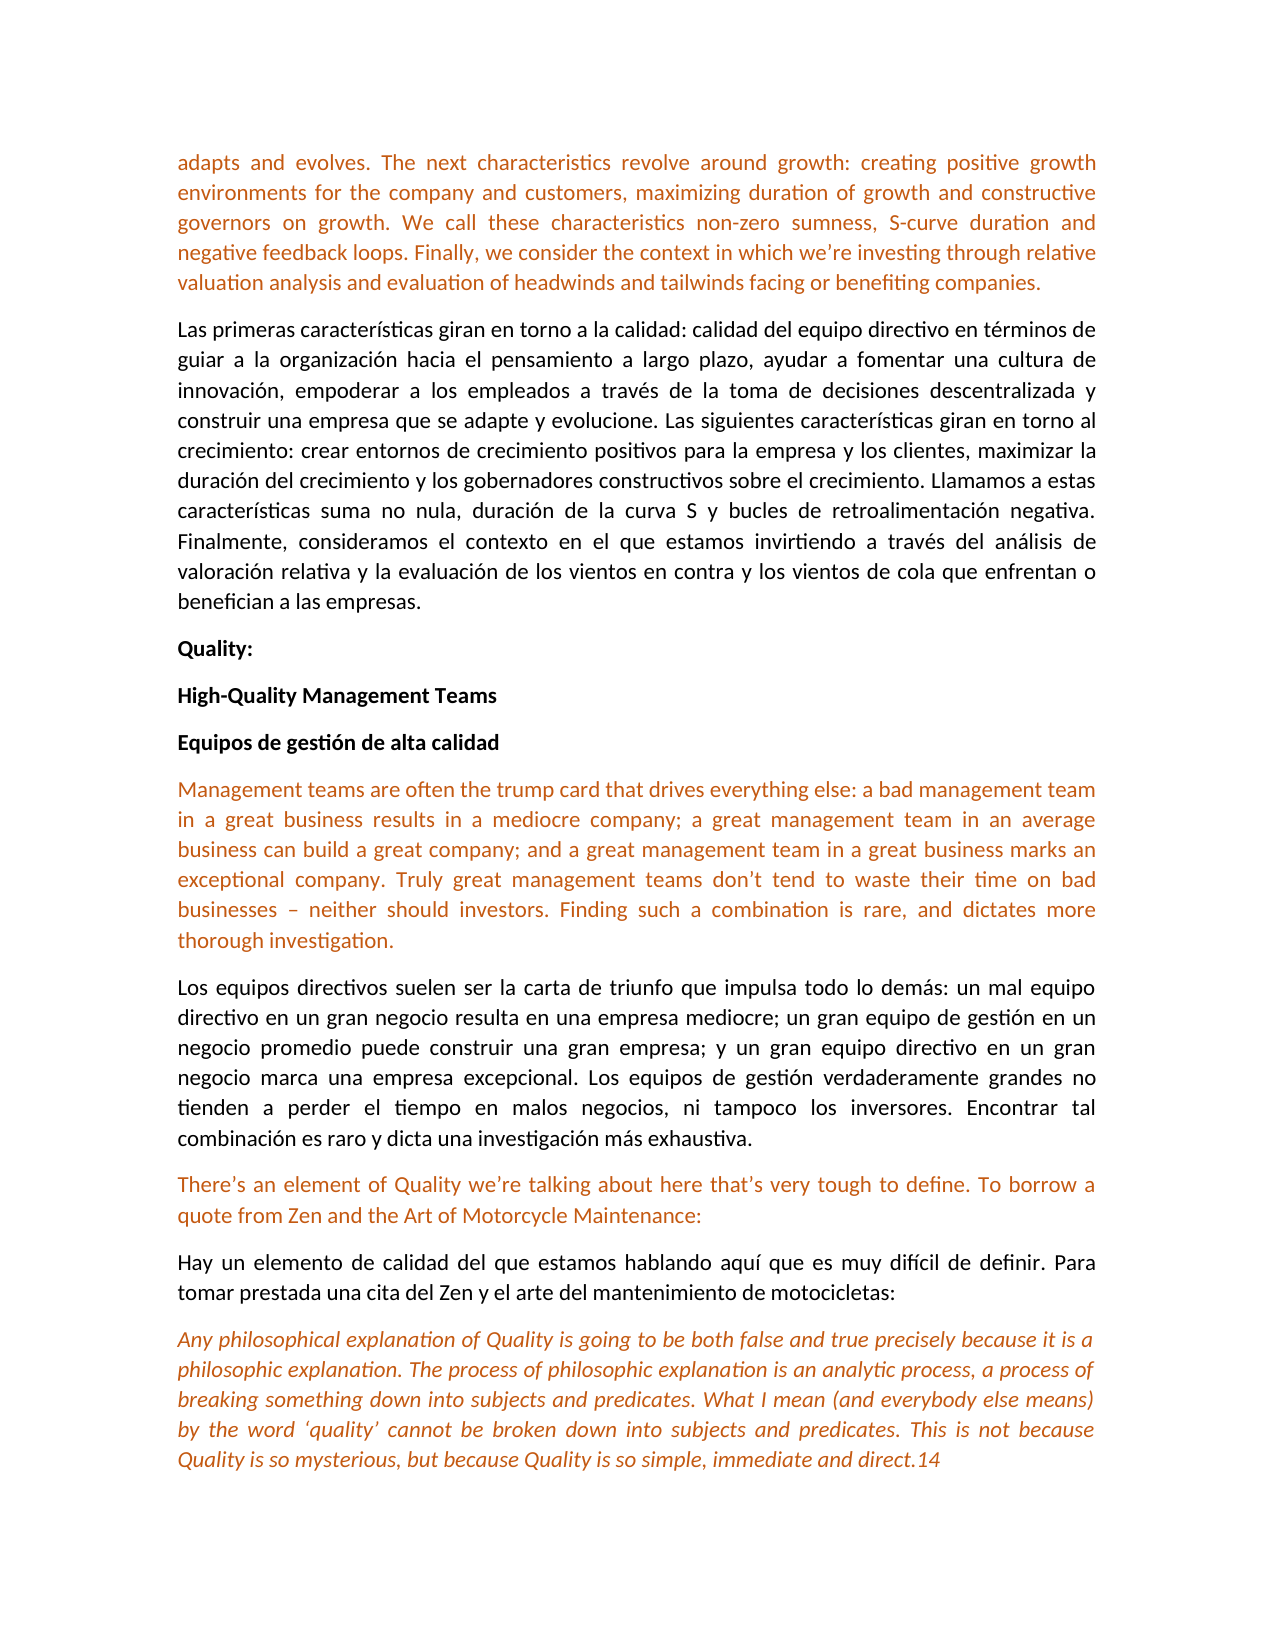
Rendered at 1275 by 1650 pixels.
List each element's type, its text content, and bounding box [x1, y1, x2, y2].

text Los equipos directivos suelen ser la carta de triunfo que impulsa todo lo demás: un mal equipo directivo en un gran negocio resulta en una empresa mediocre; un gran equipo de gestión en un negocio promedio puede construir una gran empresa; y un gran equipo directivo en un gran negocio marca una empresa excepcional. Los equipos de gestión verdaderamente grandes no tienden a perder el tiempo en malos negocios, ni tampoco los inversores. Encontrar tal combinación es raro y dicta una investigación más exhaustiva. [177, 973, 1098, 1152]
text Hay un elemento de calidad del que estamos hablando aquí que es muy difícil de definir. Para tomar prestada una cita del Zen y el arte del mantenimiento de motocicletas: [177, 1248, 1098, 1306]
text There’s an element of Quality we’re talking about here that’s very tough to define. To borrow a quote from Zen and the Art of Motorcycle Maintenance: [177, 1171, 1098, 1229]
text Equipos de gestión de alta calidad [177, 728, 1098, 756]
text Any philosophical explanation of Quality is going to be both false and true precisely because it is a philosophic explanation. The process of philosophic explanation is an analytic process, a process of breaking something down into subjects and predicates. What I mean (and everybody else means) by the word ‘quality’ cannot be broken down into subjects and predicates. This is not because Quality is so mysterious, but because Quality is so simple, immediate and direct.14 [177, 1325, 1098, 1473]
text Las primeras características giran en torno a la calidad: calidad del equipo directivo en términos de guiar a la organización hacia el pensamiento a largo plazo, ayudar a fomentar una cultura de innovación, empoderar a los empleados a través de la toma de decisiones descentralizada y construir una empresa que se adapte y evolucione. Las siguientes características giran en torno al crecimiento: crear entornos de crecimiento positivos para la empresa y los clientes, maximizar la duración del crecimiento y los gobernadores constructivos sobre el crecimiento. Llamamos a estas características suma no nula, duración de la curva S y bucles de retroalimentación negativa. Finalmente, consideramos el contexto en el que estamos invirtiendo a través del análisis de valoración relativa y la evaluación de los vientos en contra y los vientos de cola que enfrentan o benefician a las empresas. [177, 315, 1098, 615]
text Management teams are often the trump card that drives everything else: a bad management team in a great business results in a mediocre company; a great management team in an average business can build a great company; and a great management team in a great business marks an exceptional company. Truly great management teams don’t tend to waste their time on bad businesses – neither should investors. Finding such a combination is rare, and dictates more thorough investigation. [177, 775, 1098, 954]
text Quality: [177, 634, 1098, 662]
text High-Quality Management Teams [177, 681, 1098, 709]
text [177, 148, 1098, 296]
